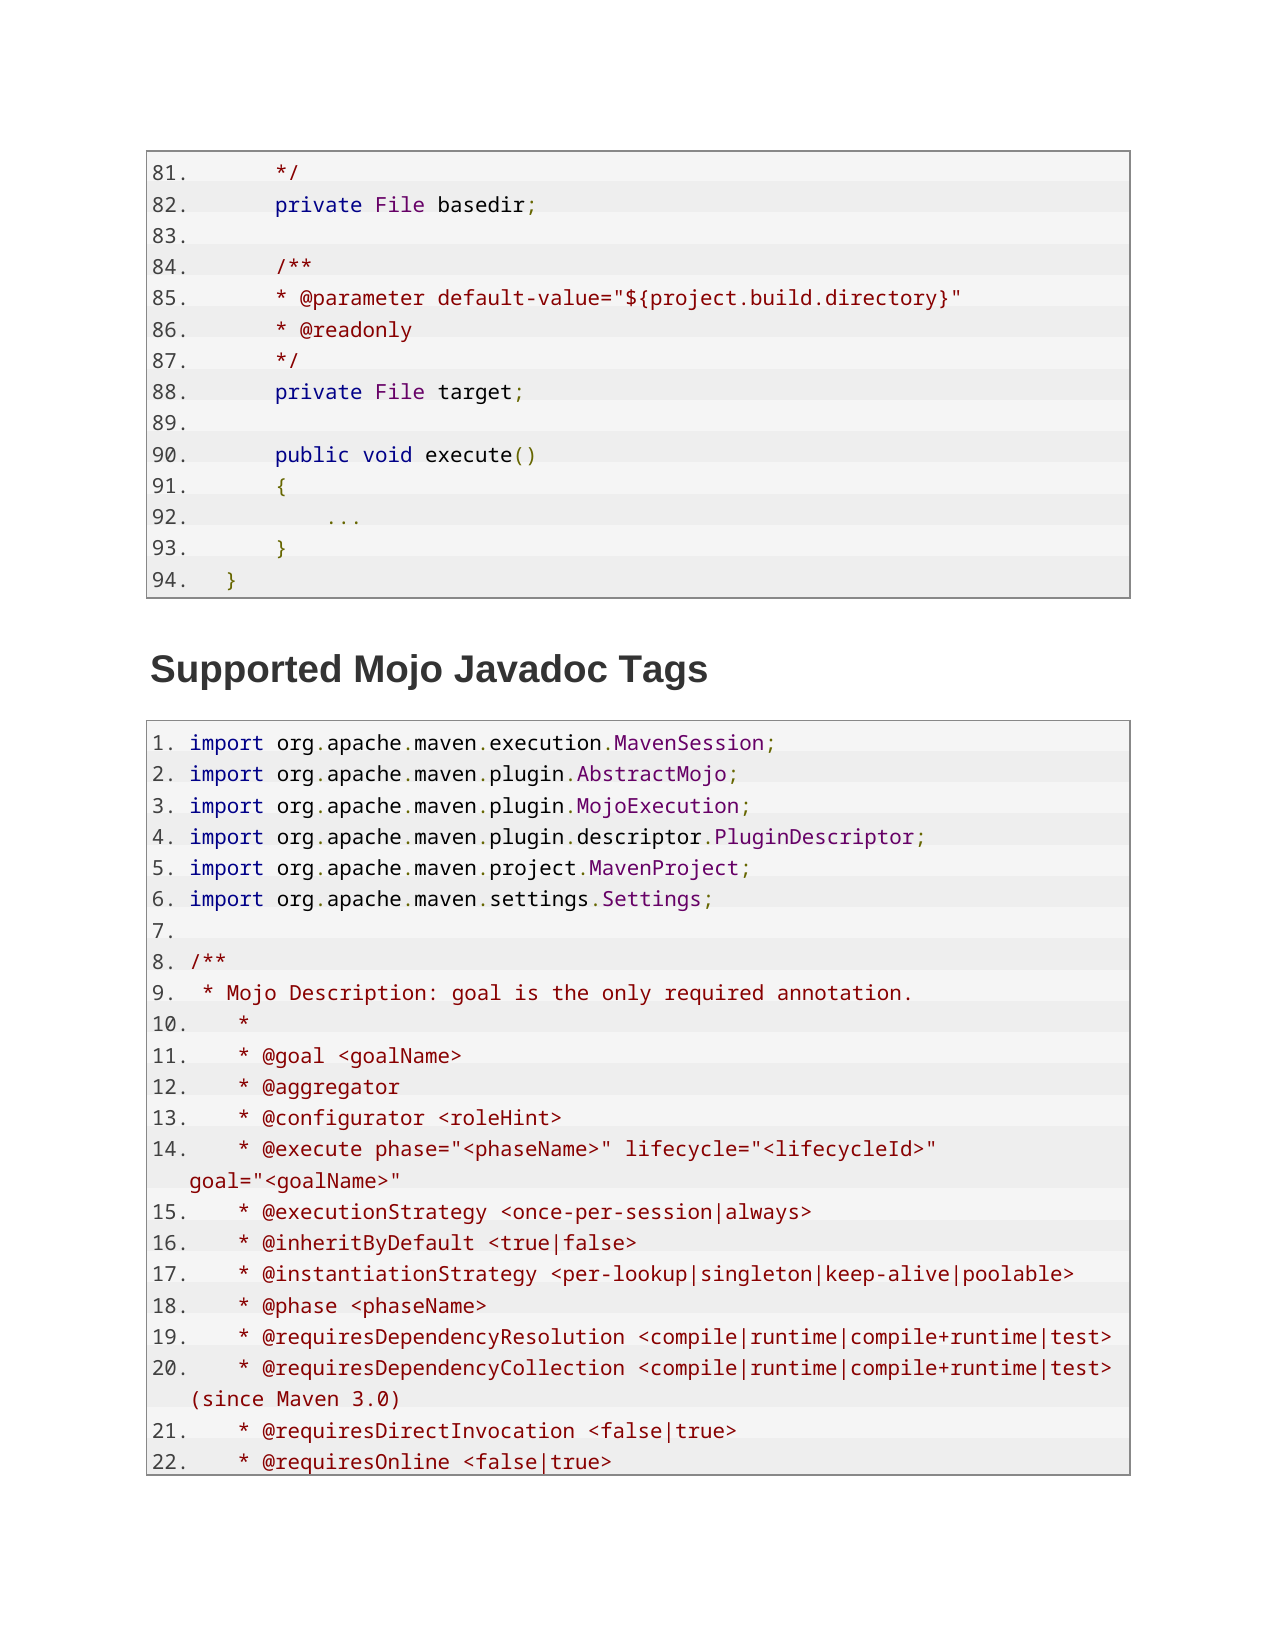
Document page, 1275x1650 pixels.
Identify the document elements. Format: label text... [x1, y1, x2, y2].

list * @execute phase="<phaseName>" lifecycle="<lifecycleId>" goal="<goalName>" [147, 1126, 1129, 1188]
list /** [147, 938, 1129, 970]
list * @aggregator [147, 1063, 1129, 1095]
list import org.apache.maven.plugin.descriptor.PluginDescriptor; [147, 813, 1129, 845]
list * @executionStrategy <once-per-session|always> [147, 1188, 1129, 1220]
list * @requiresDependencyCollection <compile|runtime|compile+runtime|test> (since Maven 3.0) [147, 1345, 1129, 1407]
list } [147, 556, 1129, 597]
list * @phase <phaseName> [147, 1282, 1129, 1313]
list */ [147, 152, 1129, 181]
list import org.apache.maven.plugin.MojoExecution; [147, 782, 1129, 813]
list * @instantiationStrategy <per-lookup|singleton|keep-alive|poolable> [147, 1251, 1129, 1282]
list import org.apache.maven.execution.MavenSession; [147, 721, 1129, 751]
list /** [147, 244, 1129, 275]
list * @goal <goalName> [147, 1032, 1129, 1063]
list * @requiresOnline <false|true> [147, 1438, 1129, 1474]
list import org.apache.maven.settings.Settings; [147, 876, 1129, 907]
list { [147, 462, 1129, 494]
list * [147, 1001, 1129, 1032]
list * @parameter default-value="${project.build.directory}" [147, 275, 1129, 306]
subtitle Supported Mojo Javadoc Tags [150, 628, 1125, 691]
list * @configurator <roleHint> [147, 1095, 1129, 1126]
list import org.apache.maven.project.MavenProject; [147, 845, 1129, 876]
list } [147, 525, 1129, 556]
list * @inheritByDefault <true|false> [147, 1220, 1129, 1251]
list */ [147, 337, 1129, 369]
list ... [147, 494, 1129, 525]
list import org.apache.maven.plugin.AbstractMojo; [147, 751, 1129, 782]
list * @readonly [147, 306, 1129, 337]
list * Mojo Description: goal is the only required annotation. [147, 970, 1129, 1001]
list private File basedir; [147, 181, 1129, 212]
list public void execute() [147, 431, 1129, 462]
list private File target; [147, 369, 1129, 400]
list * @requiresDependencyResolution <compile|runtime|compile+runtime|test> [147, 1313, 1129, 1345]
list * @requiresDirectInvocation <false|true> [147, 1407, 1129, 1438]
